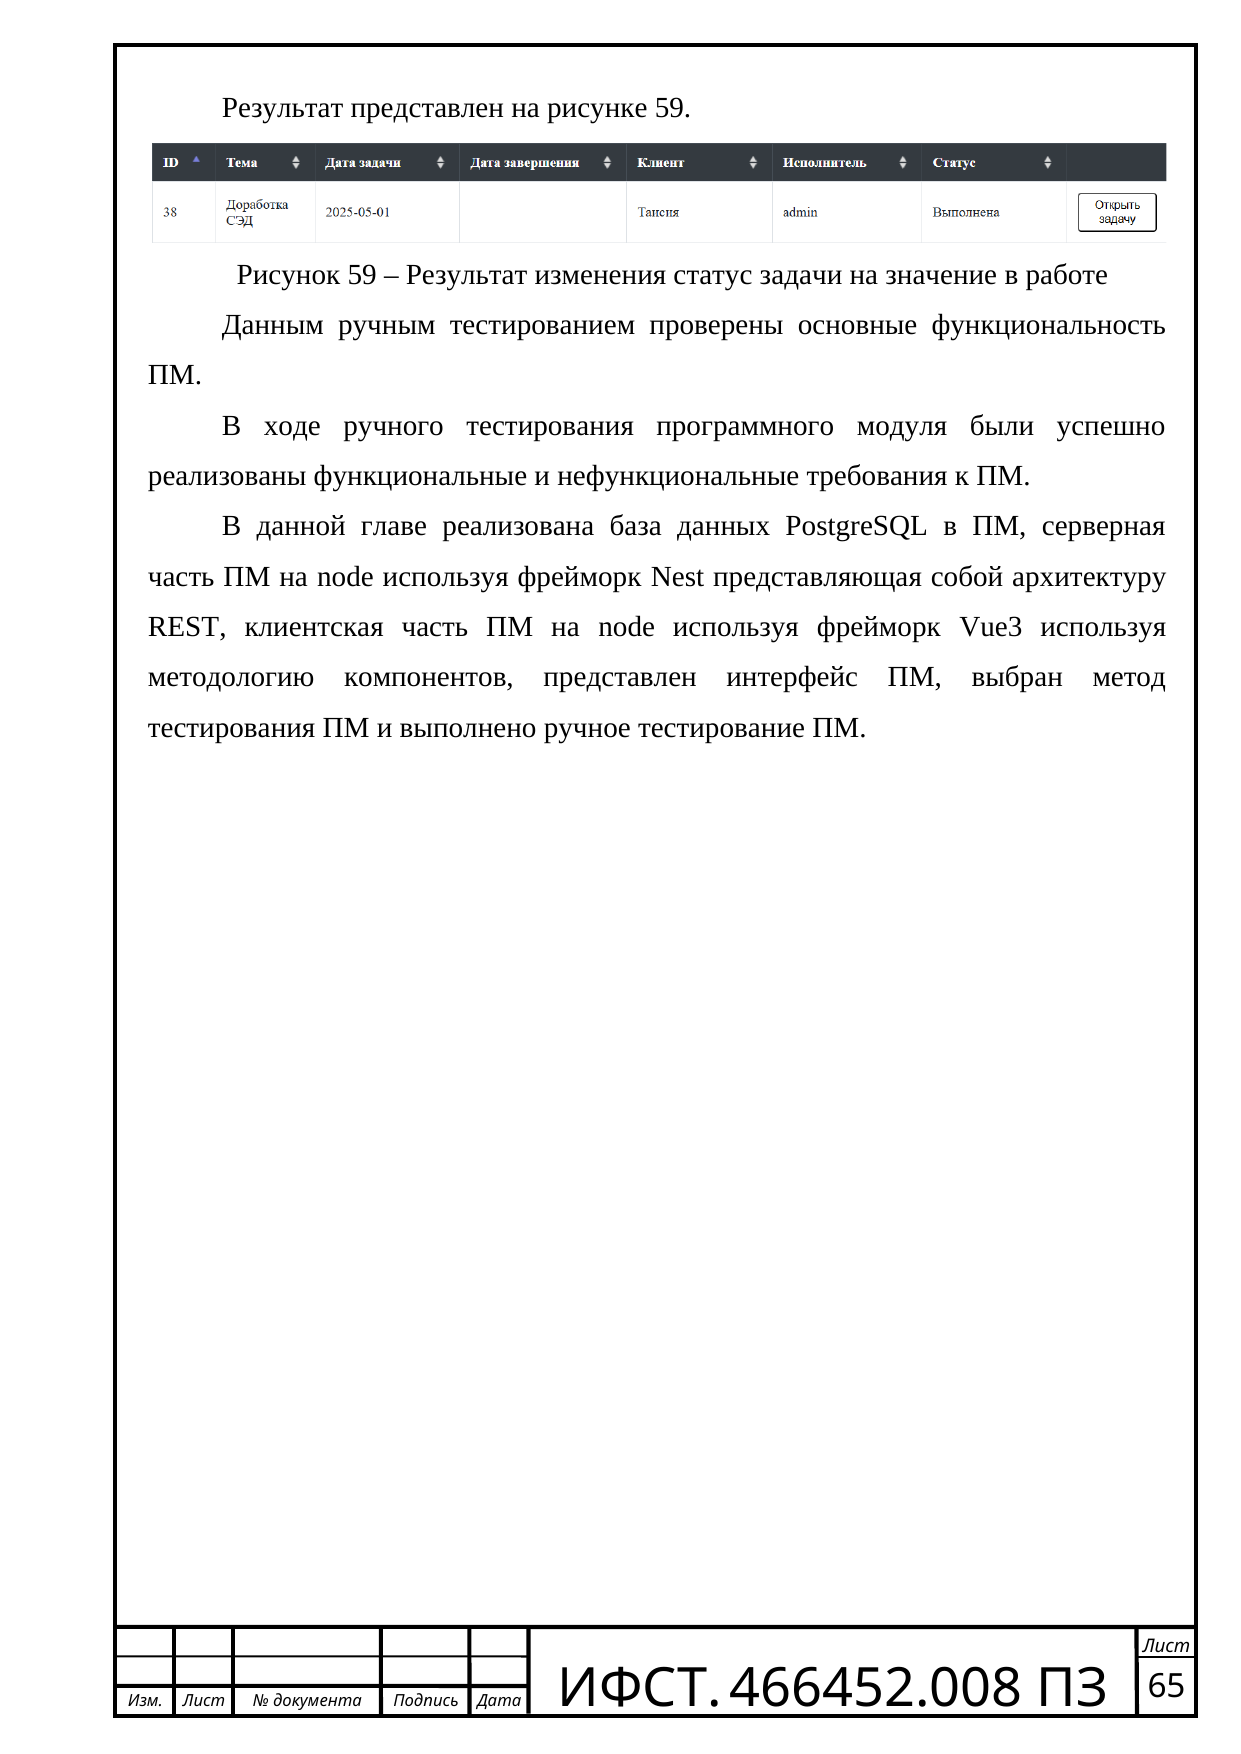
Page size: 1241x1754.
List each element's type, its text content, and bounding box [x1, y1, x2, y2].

text Результат представлен на рисунке 59. [148, 91, 1167, 124]
text Данным ручным тестированием проверены основные функциональность ПМ. [148, 307, 1167, 391]
text В данной главе реализована база данных PostgreSQL в ПМ, серверная часть ПМ на node используя фрейморк Nest представляющая собой архитектуру REST, клиентская часть ПМ на node используя фрейморк Vue3 используя методологию компонентов, представлен интерфейс ПМ, выбран метод тестирования ПМ и выполнено ручное тестирование ПМ. [148, 508, 1167, 743]
text Рисунок 59 – Результат изменения статус задачи на значение в работе [148, 257, 1167, 290]
text В ходе ручного тестирования программного модуля были успешно реализованы функциональные и нефункциональные требования к ПМ. [148, 408, 1167, 492]
picture [147, 140, 1167, 245]
